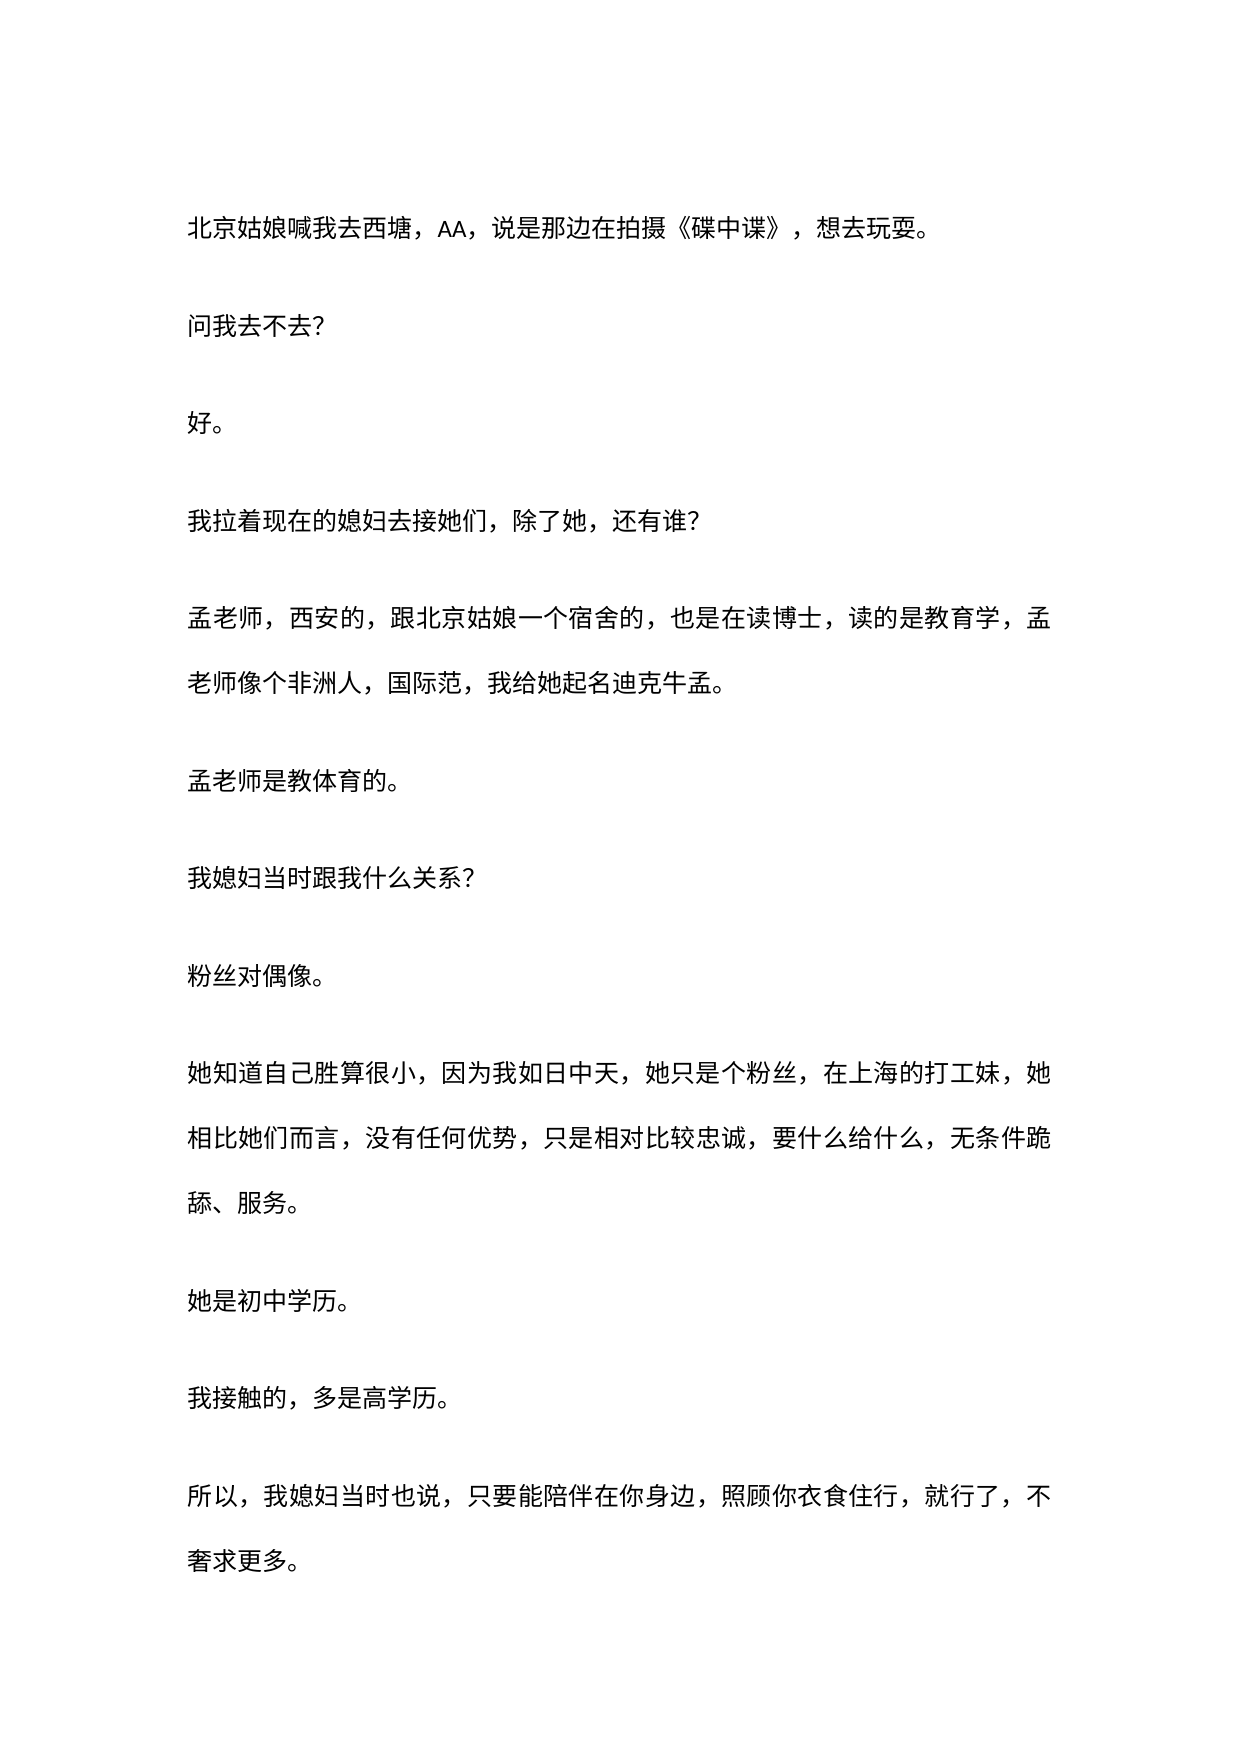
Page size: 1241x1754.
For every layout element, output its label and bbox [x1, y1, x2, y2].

text [187, 162, 1053, 1592]
